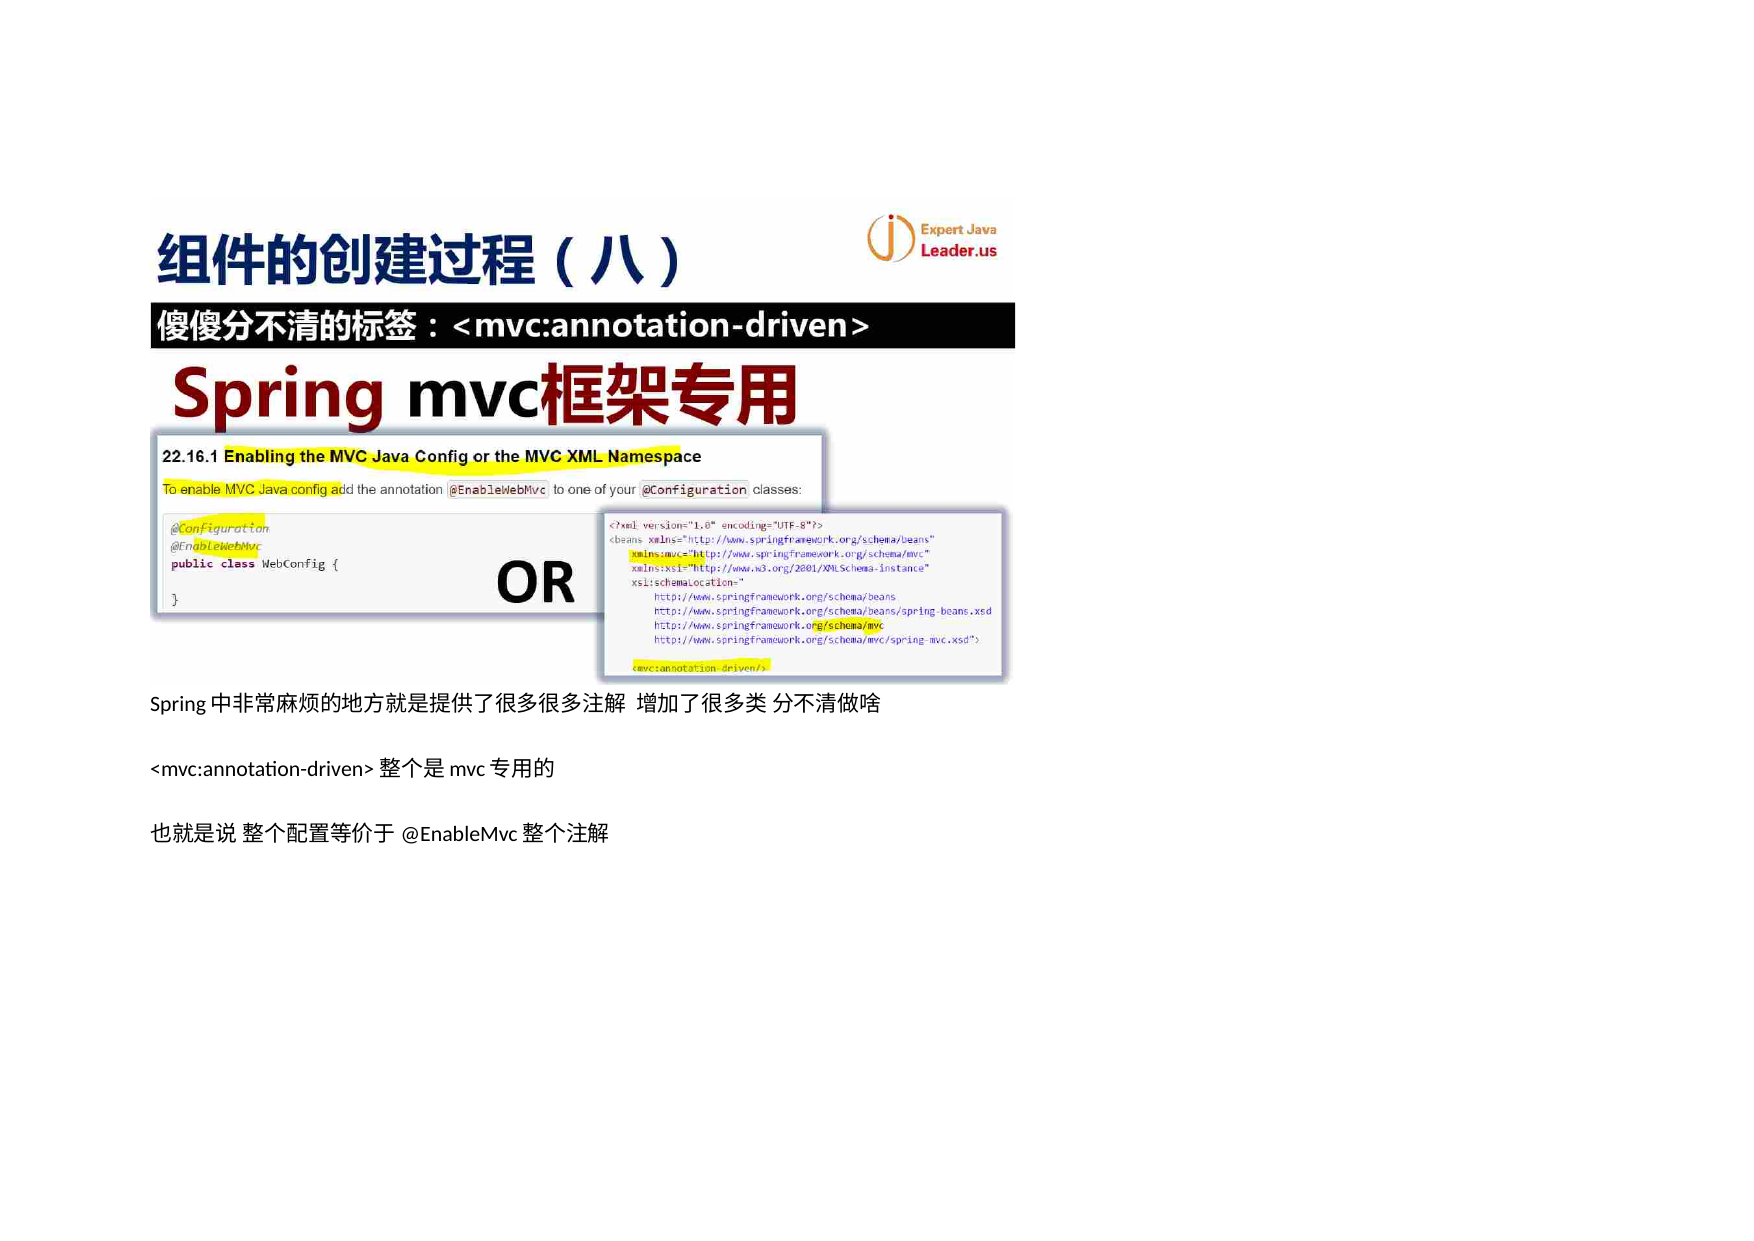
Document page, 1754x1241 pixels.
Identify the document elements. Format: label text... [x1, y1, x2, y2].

picture [150, 197, 1016, 685]
text 也就是说 整个配置等价于 @EnableMvc整个注解 [150, 815, 1604, 848]
text <mvc:annotation-driven> 整个是mvc专用的 [150, 750, 1604, 783]
text Spring中非常麻烦的地方就是提供了很多很多注解 增加了很多类 分不清做啥 [150, 685, 1604, 718]
